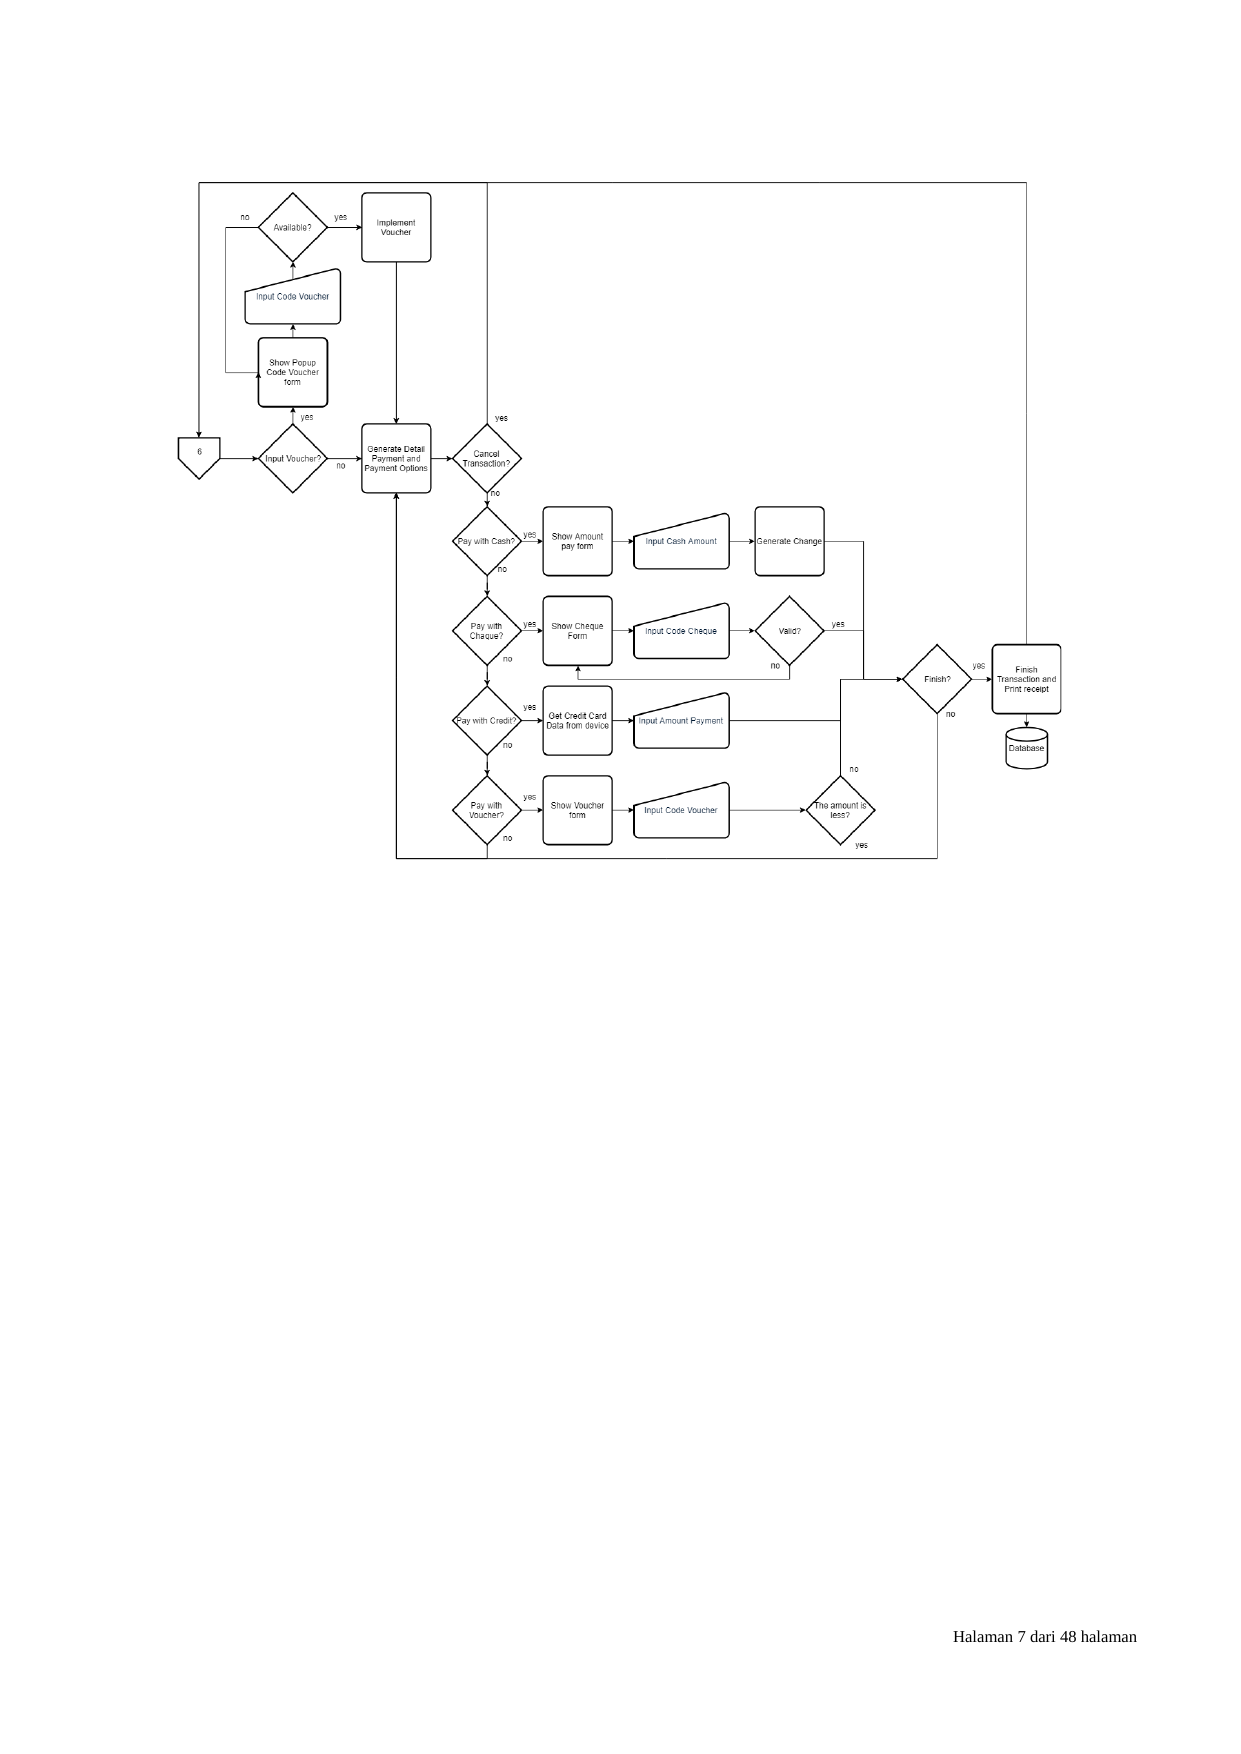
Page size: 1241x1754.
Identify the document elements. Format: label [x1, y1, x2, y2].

picture [177, 177, 1062, 864]
